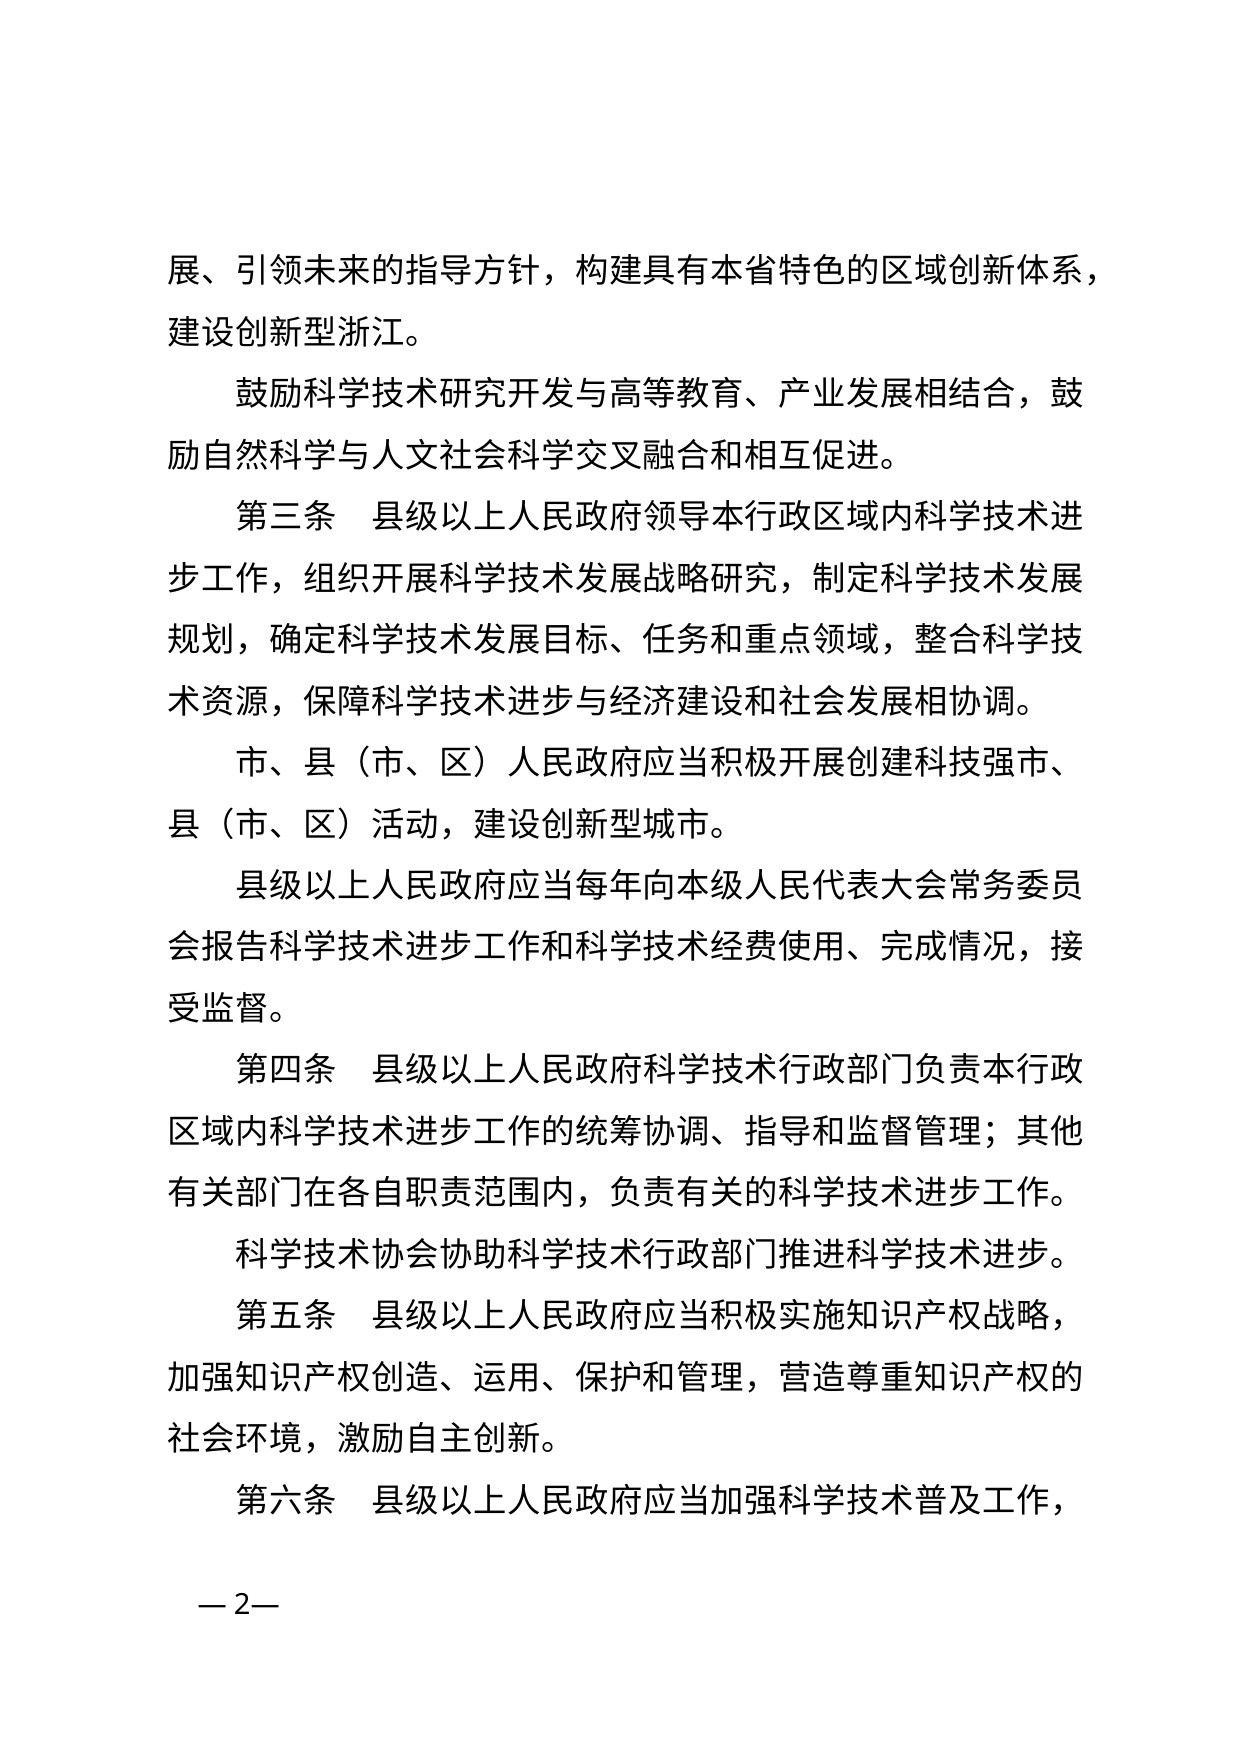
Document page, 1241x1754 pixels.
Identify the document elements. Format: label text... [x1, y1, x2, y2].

text 县级以上人民政府应当每年向本级人民代表大会常务委员会报告科学技术进步工作和科学技术经费使用、完成情况，接受监督。 [168, 852, 1084, 1037]
text 鼓励科学技术研究开发与高等教育、产业发展相结合，鼓励自然科学与人文社会科学交叉融合和相互促进。 [168, 361, 1084, 483]
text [168, 1467, 1084, 1528]
text 市、县（市、区）人民政府应当积极开展创建科技强市、县（市、区）活动，建设创新型城市。 [168, 729, 1084, 852]
text 第五条 县级以上人民政府应当积极实施知识产权战略，加强知识产权创造、运用、保护和管理，营造尊重知识产权的社会环境，激励自主创新。 [168, 1282, 1084, 1467]
text 第三条 县级以上人民政府领导本行政区域内科学技术进步工作，组织开展科学技术发展战略研究，制定科学技术发展规划，确定科学技术发展目标、任务和重点领域，整合科学技术资源，保障科学技术进步与经济建设和社会发展相协调。 [168, 483, 1084, 729]
text 第四条 县级以上人民政府科学技术行政部门负责本行政区域内科学技术进步工作的统筹协调、指导和监督管理；其他有关部门在各自职责范围内，负责有关的科学技术进步工作。 [168, 1037, 1084, 1221]
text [168, 238, 1084, 361]
text 科学技术协会协助科学技术行政部门推进科学技术进步。 [168, 1221, 1084, 1282]
